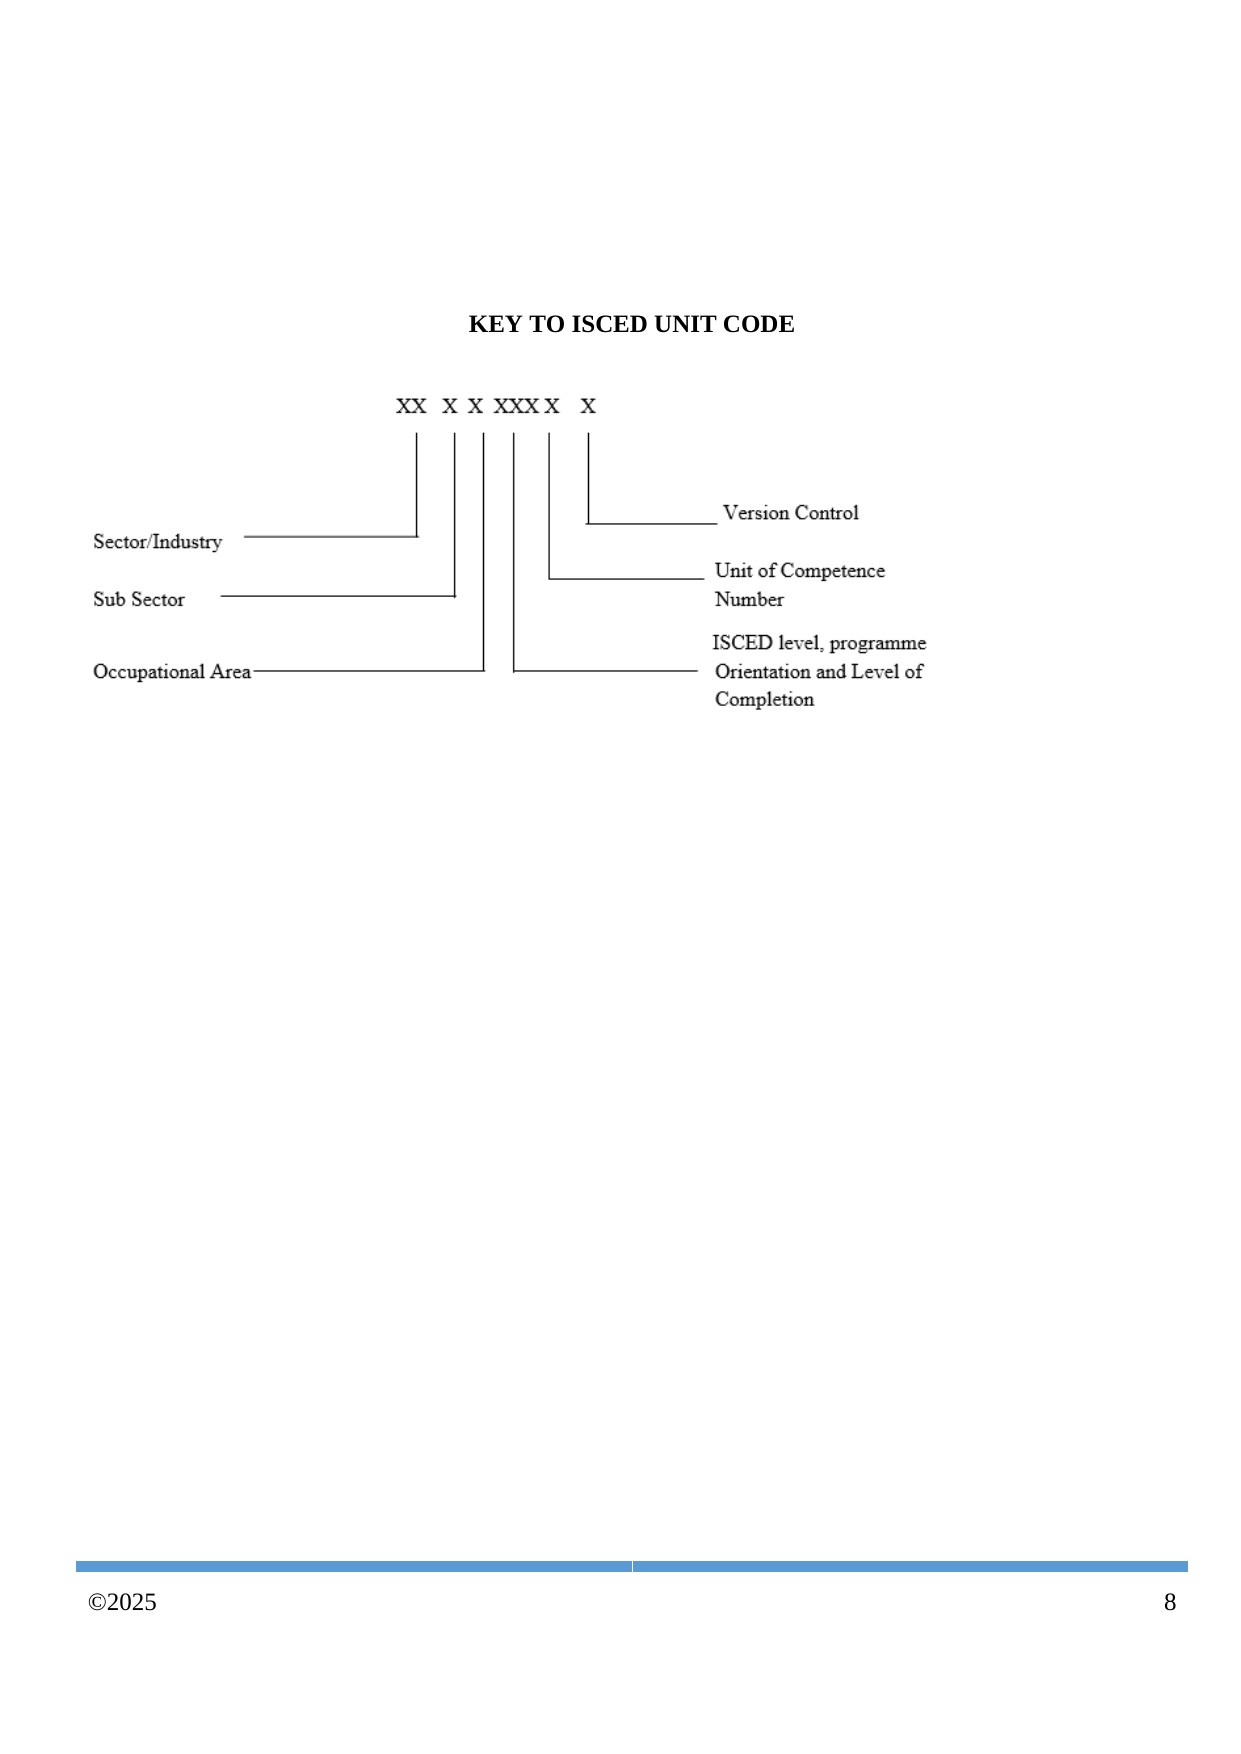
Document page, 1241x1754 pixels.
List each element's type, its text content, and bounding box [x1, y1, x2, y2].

text KEY TO ISCED UNIT CODE [76, 309, 1188, 338]
picture [88, 352, 941, 765]
